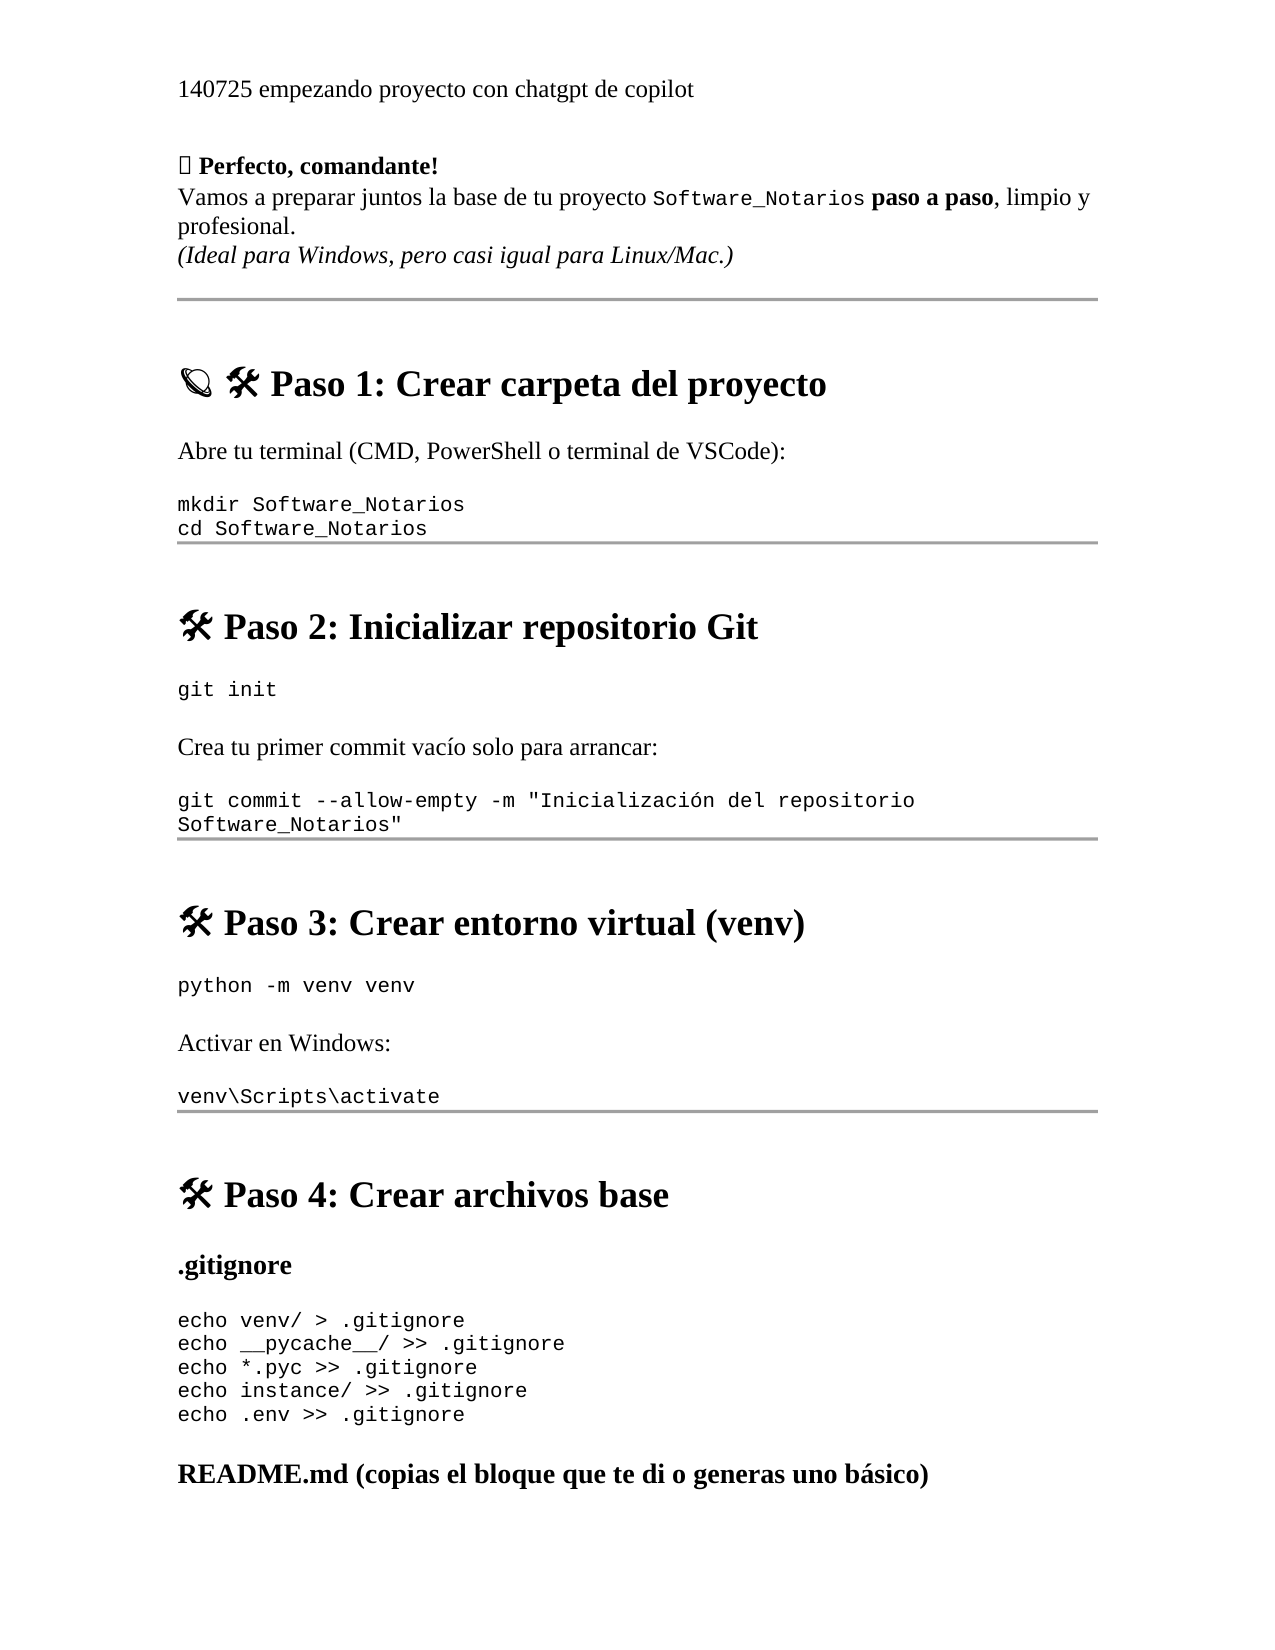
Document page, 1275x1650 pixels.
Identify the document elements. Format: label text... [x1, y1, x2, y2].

text echo *.pyc >> .gitignore [177, 1357, 1098, 1381]
text echo instance/ >> .gitignore [177, 1381, 1098, 1404]
text Crea tu primer commit vacío solo para arrancar: [177, 732, 1098, 761]
text Abre tu terminal (CMD, PowerShell o terminal de VSCode): [177, 436, 1098, 465]
text 🛠 Paso 3: Crear entorno virtual (venv) [177, 895, 1098, 946]
text cd Software_Notarios [177, 518, 1098, 541]
text echo venv/ > .gitignore [177, 1309, 1098, 1333]
text .gitignore [177, 1248, 1098, 1280]
text git commit --allow-empty -m "Inicialización del repositorio Software_Notarios" [177, 790, 1098, 837]
text 🪐 🛠 Paso 1: Crear carpeta del proyecto [177, 356, 1098, 407]
text venv\Scripts\activate [177, 1086, 1098, 1109]
text mkdir Software_Notarios [177, 494, 1098, 518]
text 🚀 Perfecto, comandante! Vamos a preparar juntos la base de tu proyecto Software_Notarios paso a paso, limpio y profesional. (Ideal para Windows, pero casi igual para Linux/Mac.) [177, 148, 1098, 269]
text 🛠 Paso 4: Crear archivos base [177, 1168, 1098, 1219]
text echo .env >> .gitignore [177, 1404, 1098, 1428]
text 🛠 Paso 2: Inicializar repositorio Git [177, 599, 1098, 650]
text echo __pycache__/ >> .gitignore [177, 1333, 1098, 1357]
text README.md (copias el bloque que te di o generas uno básico) [177, 1457, 1098, 1489]
text git init [177, 679, 1098, 703]
text Activar en Windows: [177, 1028, 1098, 1057]
text python -m venv venv [177, 976, 1098, 999]
